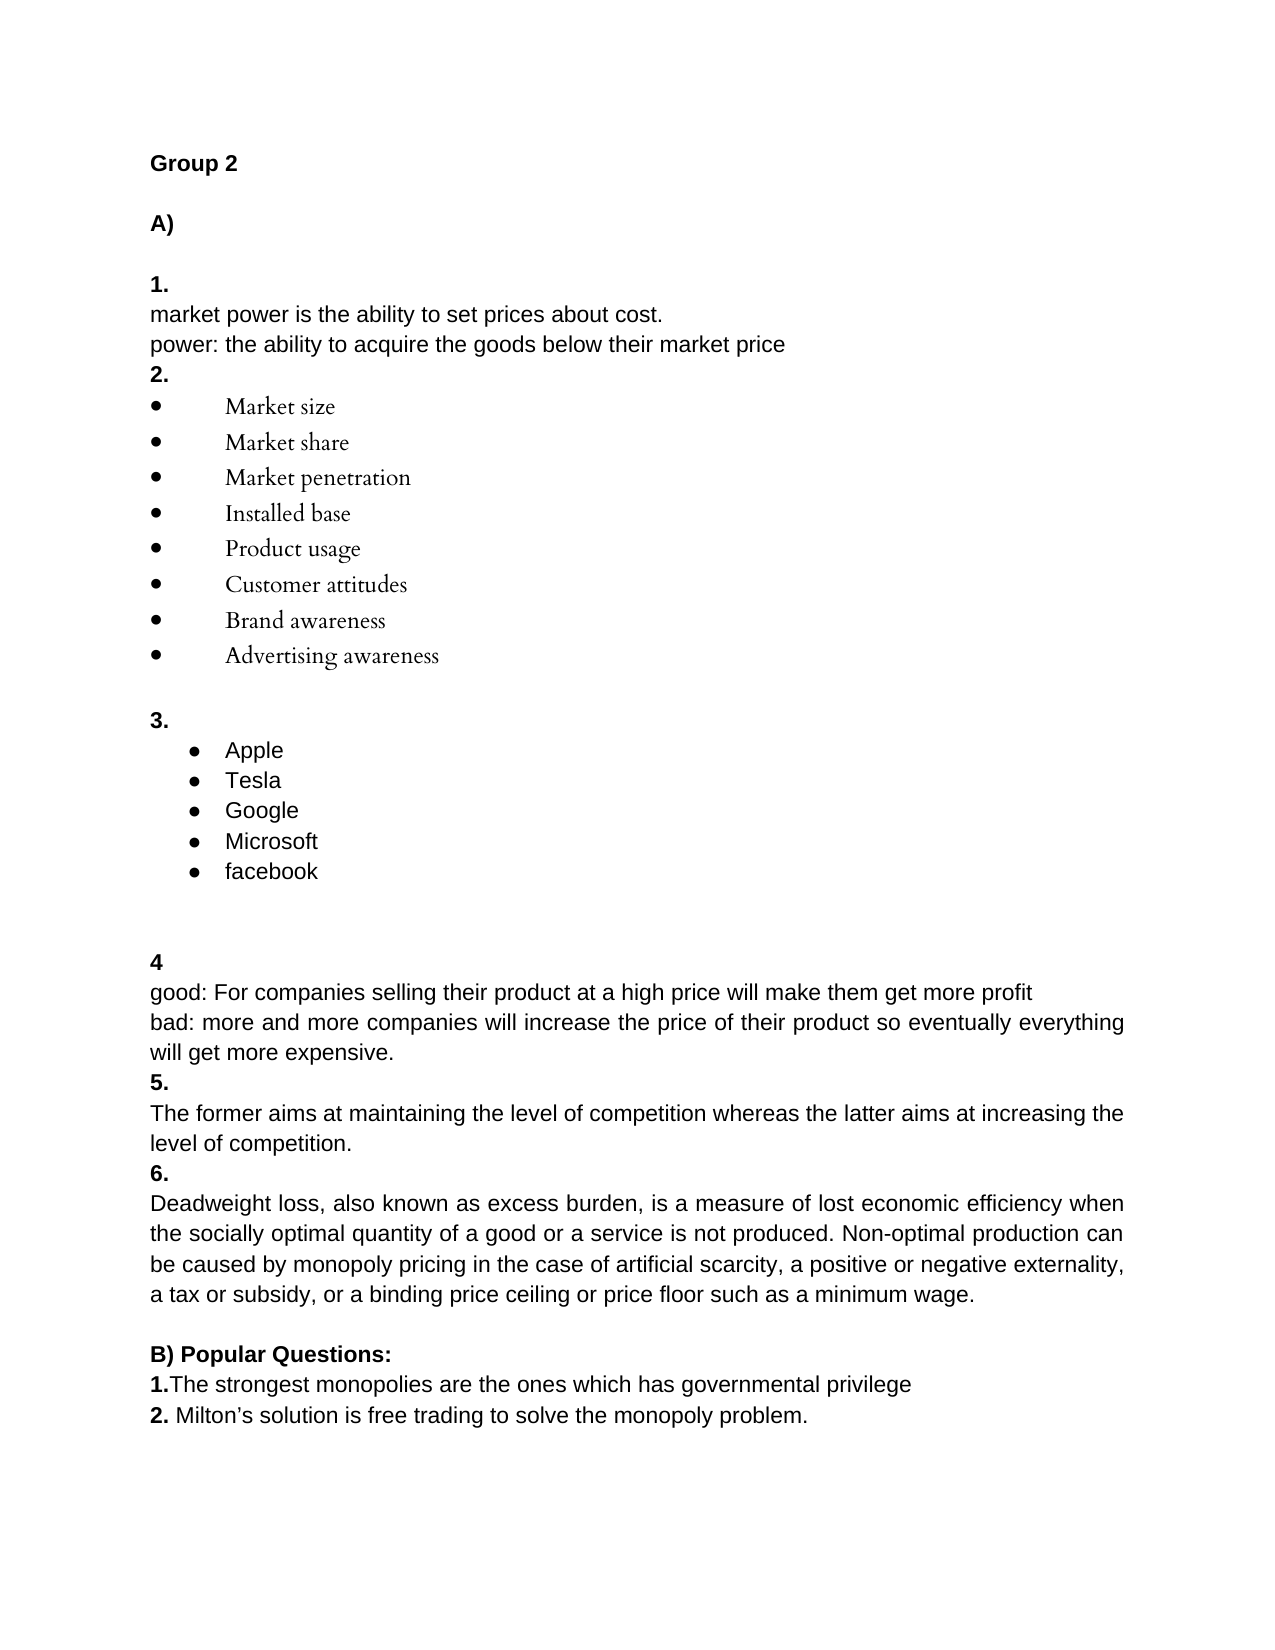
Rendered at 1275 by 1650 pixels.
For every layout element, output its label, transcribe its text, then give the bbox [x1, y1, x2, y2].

text Group 2 [150, 150, 1125, 176]
list facebook [187, 858, 1125, 884]
text 3. [150, 707, 1125, 733]
text 1. [150, 271, 1125, 297]
text 6. [150, 1160, 1125, 1186]
text good: For companies selling their product at a high price will make them get more profit [150, 979, 1125, 1005]
text ⦁ Product usage [150, 534, 1125, 565]
text power: the ability to acquire the goods below their market price [150, 331, 1125, 358]
text ⦁ Advertising awareness [150, 641, 1125, 672]
text market power is the ability to set prices about cost. [150, 301, 1125, 327]
list Microsoft [187, 828, 1125, 854]
text The former aims at maintaining the level of competition whereas the latter aims at increasing the level of competition. [150, 1099, 1125, 1156]
text 5. [150, 1069, 1125, 1096]
text ⦁ Installed base [150, 498, 1125, 529]
text 1.The strongest monopolies are the ones which has governmental privilege [150, 1371, 1125, 1398]
list Google [187, 797, 1125, 824]
text bad: more and more companies will increase the price of their product so eventually everything will get more expensive. [150, 1009, 1125, 1066]
text ⦁ Brand awareness [150, 605, 1125, 636]
text 2. [150, 361, 1125, 388]
text 4 [150, 948, 1125, 975]
text 2. Milton’s solution is free trading to solve the monopoly problem. [150, 1402, 1125, 1428]
text A) [150, 210, 1125, 237]
text Deadweight loss, also known as excess burden, is a measure of lost economic efficiency when the socially optimal quantity of a good or a service is not produced. Non-optimal production can be caused by monopoly pricing in the case of artificial scarcity, a positive or negative externality, a tax or subsidy, or a binding price ceiling or price floor such as a minimum wage. [150, 1190, 1125, 1307]
text ⦁ Market share [150, 427, 1125, 458]
text ⦁ Market size [150, 392, 1125, 423]
list Tesla [187, 767, 1125, 794]
text ⦁ Market penetration [150, 463, 1125, 494]
text ⦁ Customer attitudes [150, 570, 1125, 601]
text B) Popular Questions: [150, 1341, 1125, 1368]
list Apple [187, 737, 1125, 763]
